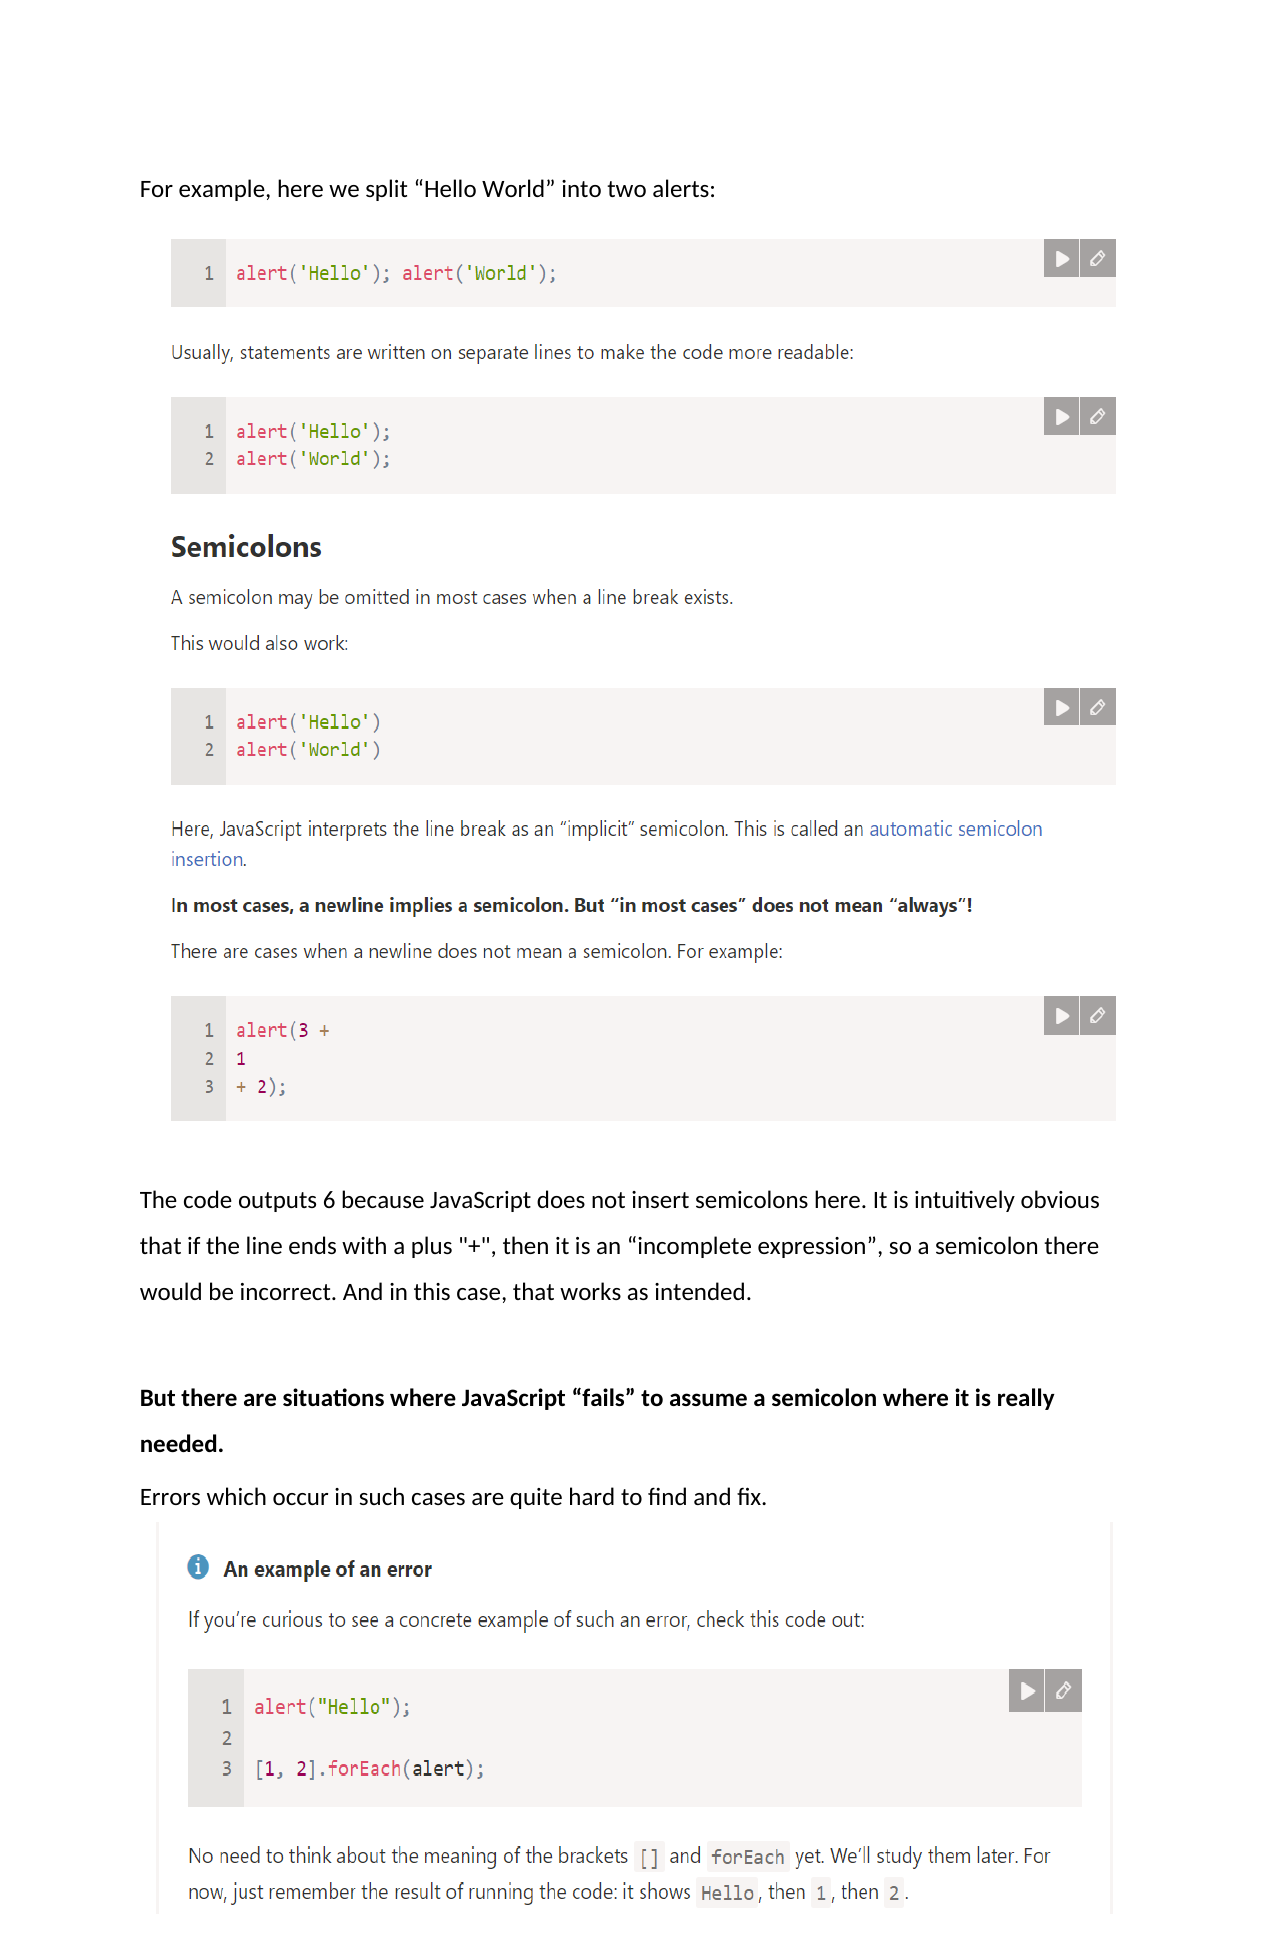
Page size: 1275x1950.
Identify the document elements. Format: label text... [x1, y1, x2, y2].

list For example, here we split “Hello World” into two alerts: [139, 173, 1125, 203]
list The code outputs 6 because JavaScript does not insert semicolons here. It is intuitively obvious that if the line ends with a plus "+", then it is an “incomplete expression”, so a semicolon there would be incorrect. And in this case, that works as intended. [139, 1184, 1125, 1306]
list But there are situations where JavaScript “fails” to assume a semicolon where it is really needed. [139, 1382, 1125, 1458]
list Errors which occur in such cases are quite hard to find and fix. [139, 1481, 1125, 1512]
picture [139, 226, 1137, 1130]
picture [133, 1522, 1131, 1914]
